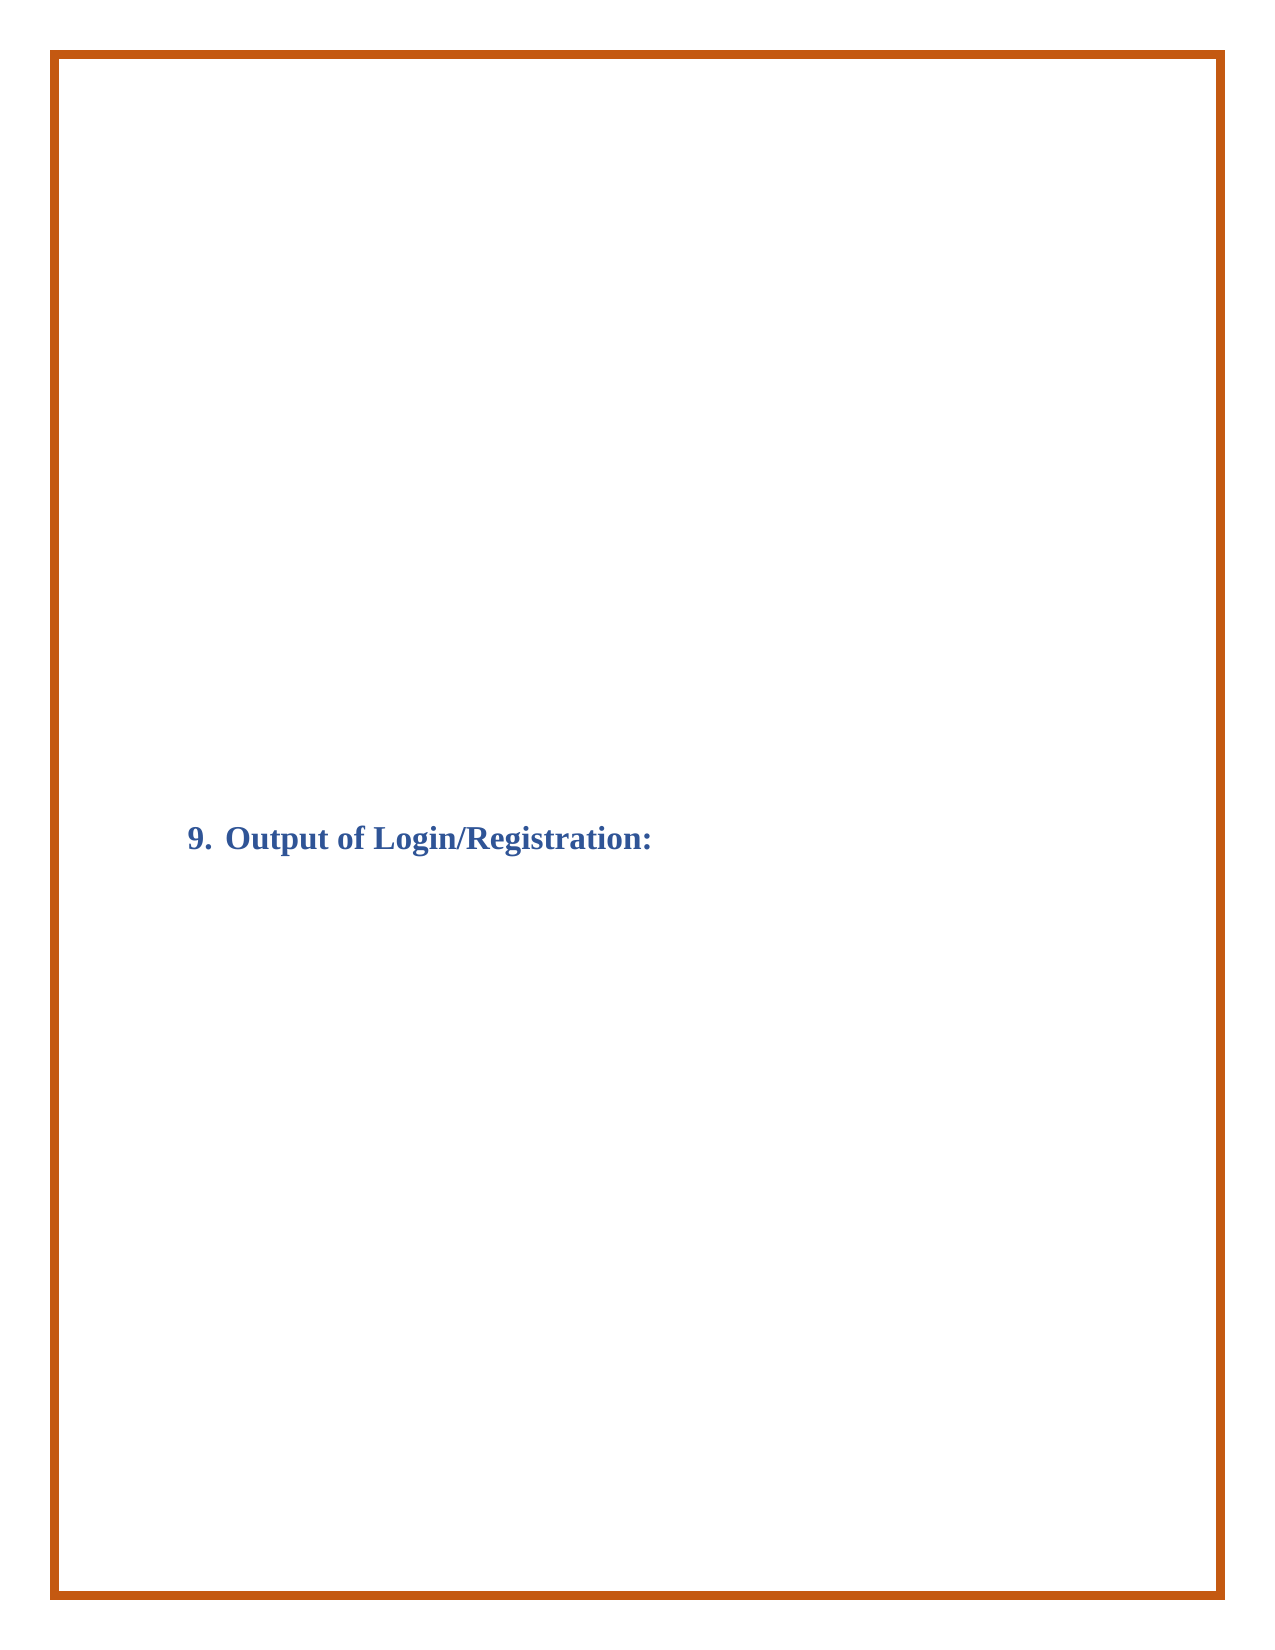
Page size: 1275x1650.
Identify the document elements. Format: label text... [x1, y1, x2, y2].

list Output of Login/Registration: [187, 818, 1125, 856]
